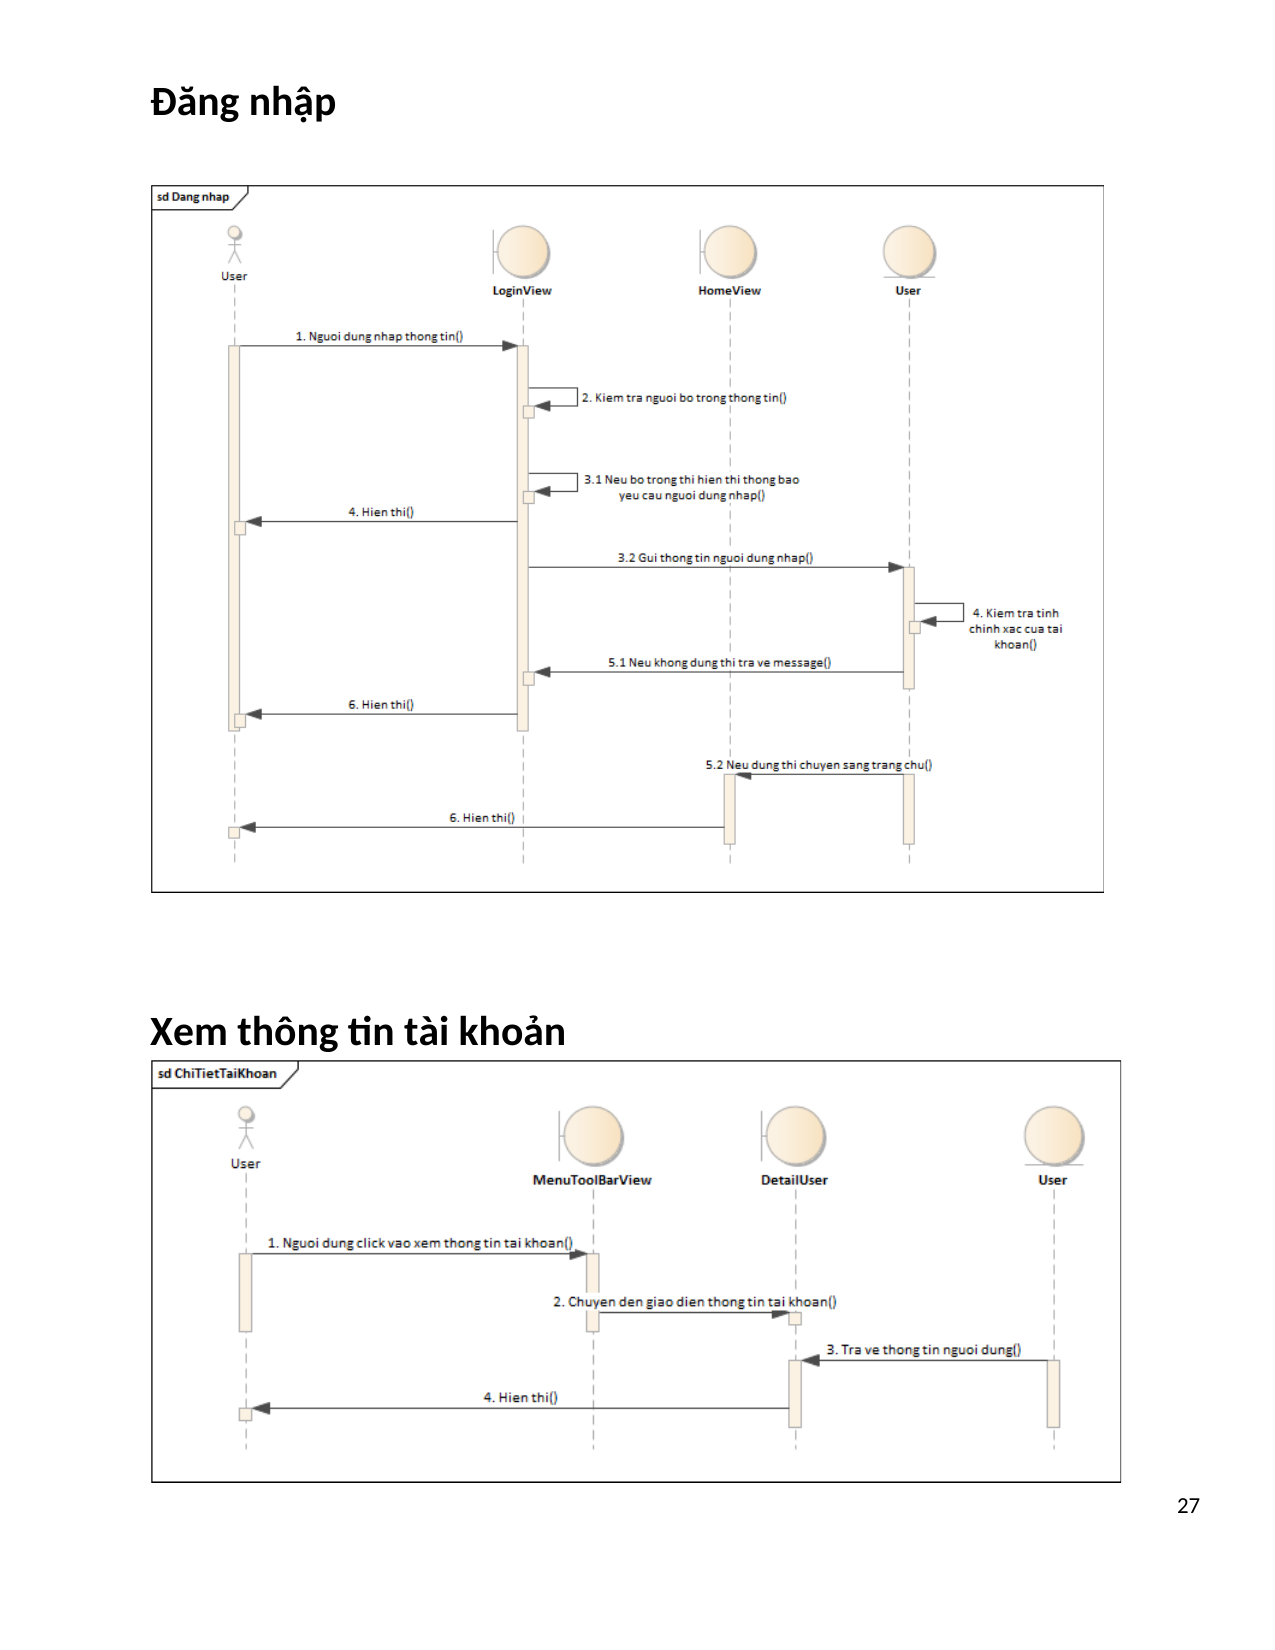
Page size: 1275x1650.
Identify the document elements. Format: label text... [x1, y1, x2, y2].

list Đăng nhập [150, 75, 1200, 126]
picture [150, 184, 1104, 893]
list Xem thông tin tài khoản [150, 1004, 1200, 1055]
picture [150, 1059, 1122, 1483]
